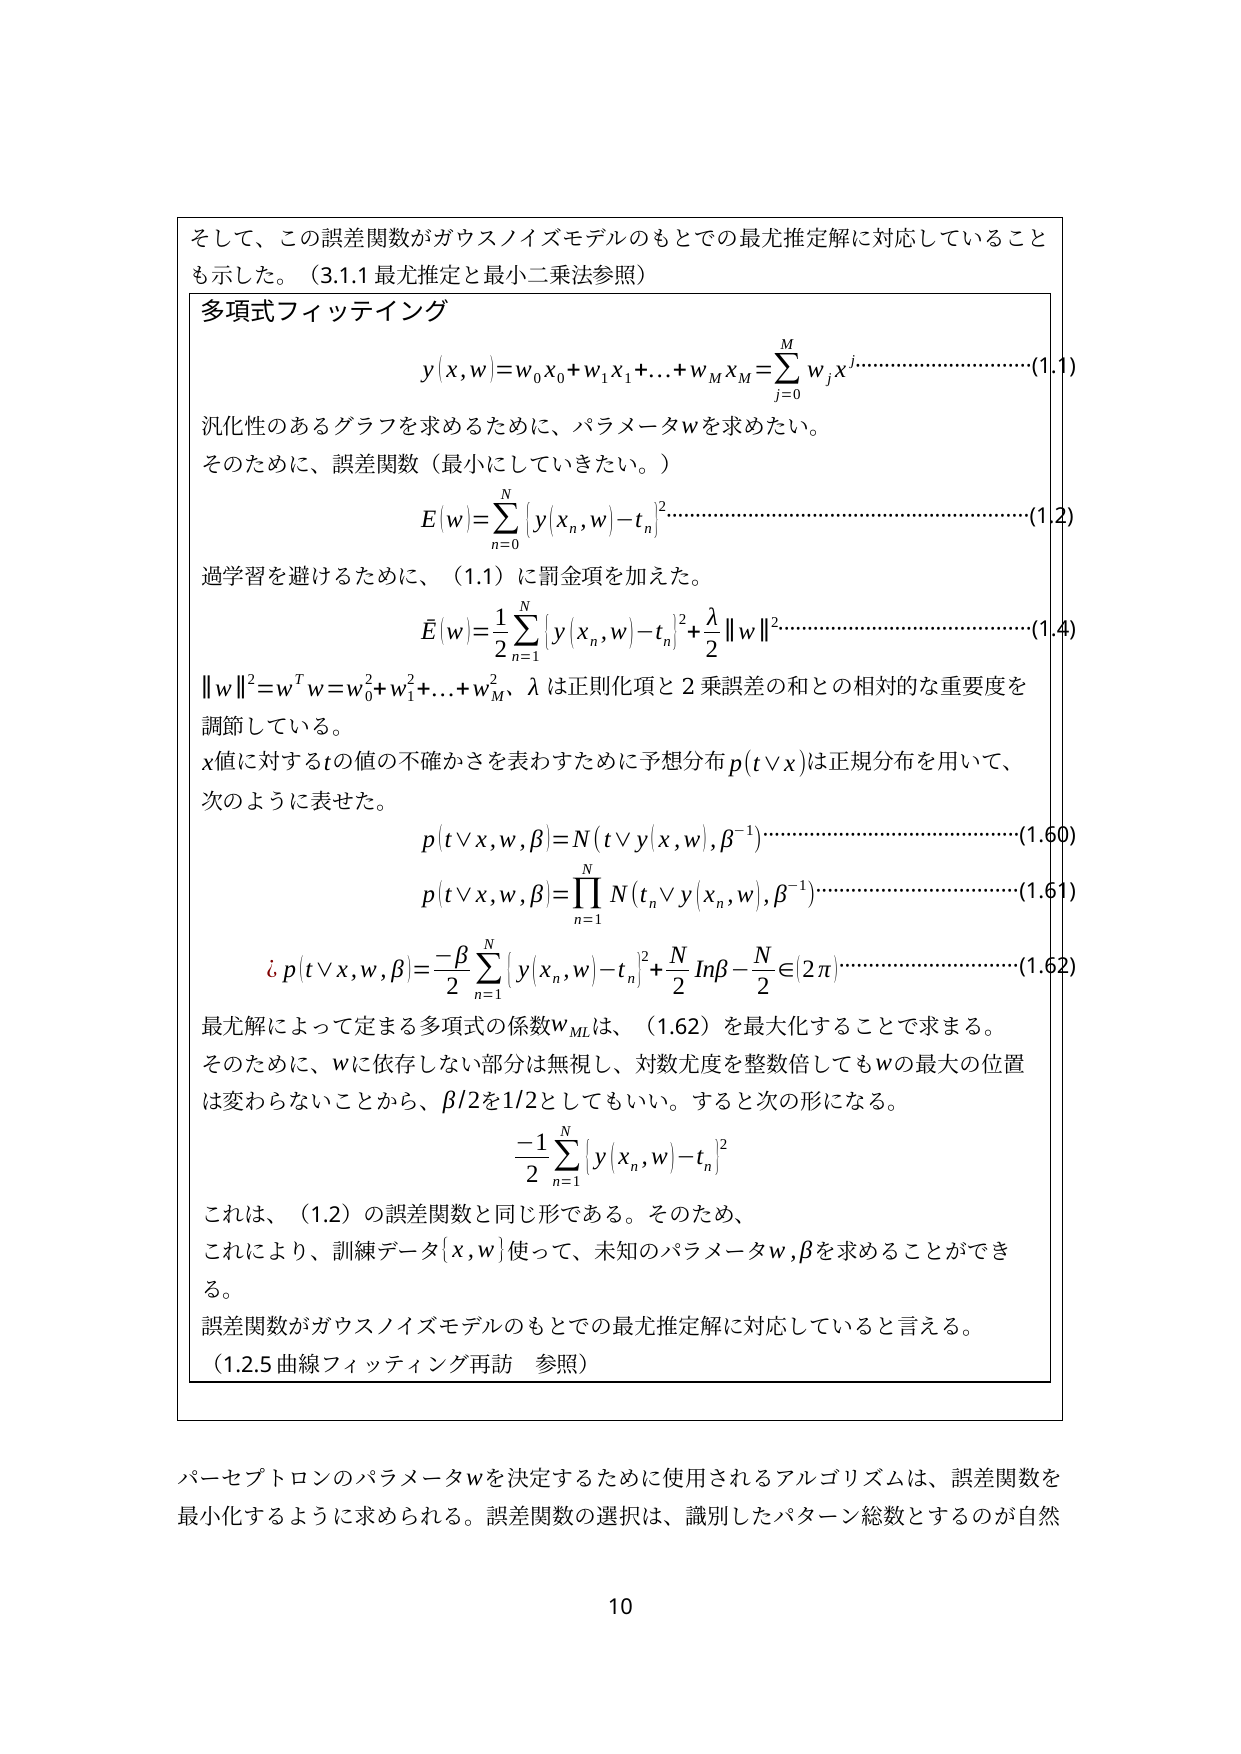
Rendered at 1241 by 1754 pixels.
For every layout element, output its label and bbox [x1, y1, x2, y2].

table_header [178, 218, 1062, 1420]
text [177, 1458, 1063, 1533]
